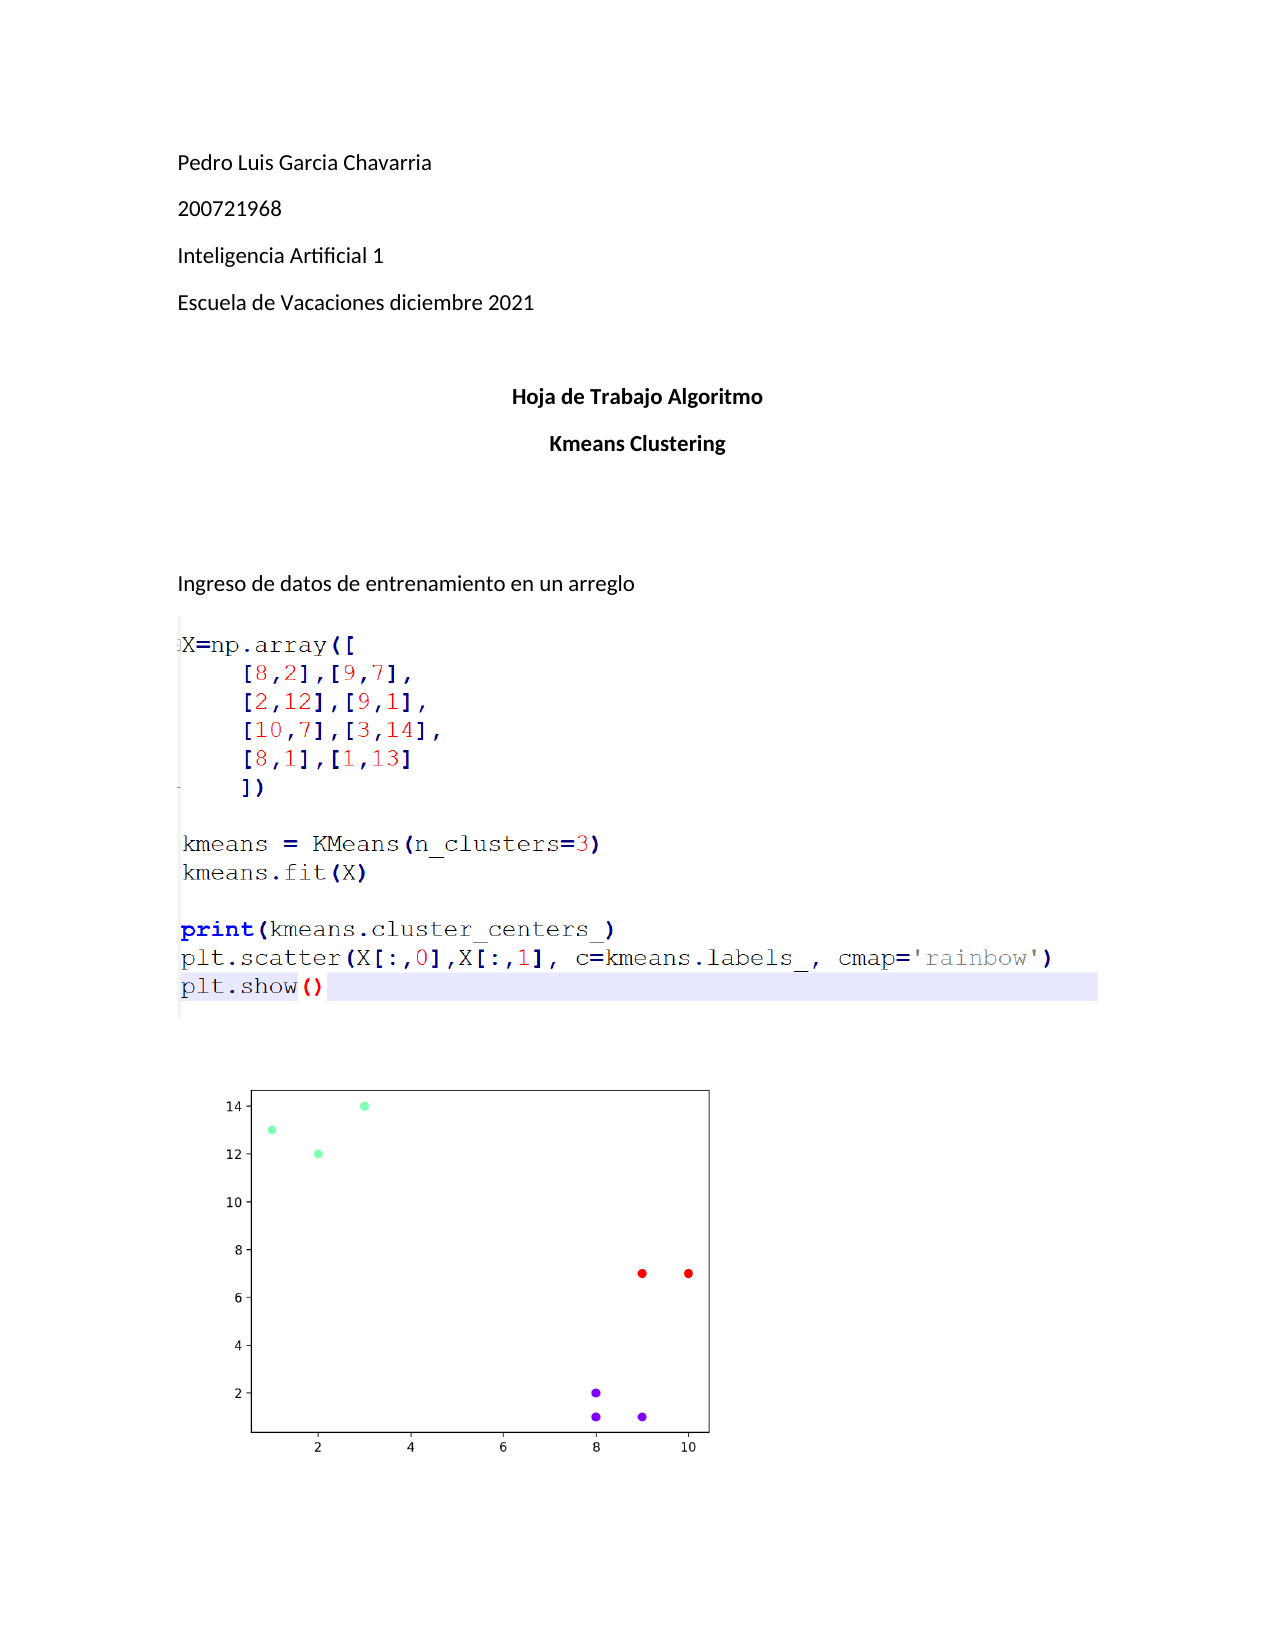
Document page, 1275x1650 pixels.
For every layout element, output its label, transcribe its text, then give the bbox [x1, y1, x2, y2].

text Escuela de Vacaciones diciembre 2021 [177, 288, 1098, 316]
text Kmeans Clustering [177, 429, 1098, 457]
text Hoja de Trabajo Algoritmo [177, 382, 1098, 410]
text Pedro Luis Garcia Chavarria [177, 148, 1098, 176]
text Inteligencia Artificial 1 [177, 241, 1098, 269]
picture [177, 1037, 768, 1481]
text Ingreso de datos de entrenamiento en un arreglo [177, 569, 1098, 597]
text 200721968 [177, 194, 1098, 222]
picture [177, 616, 1098, 1019]
